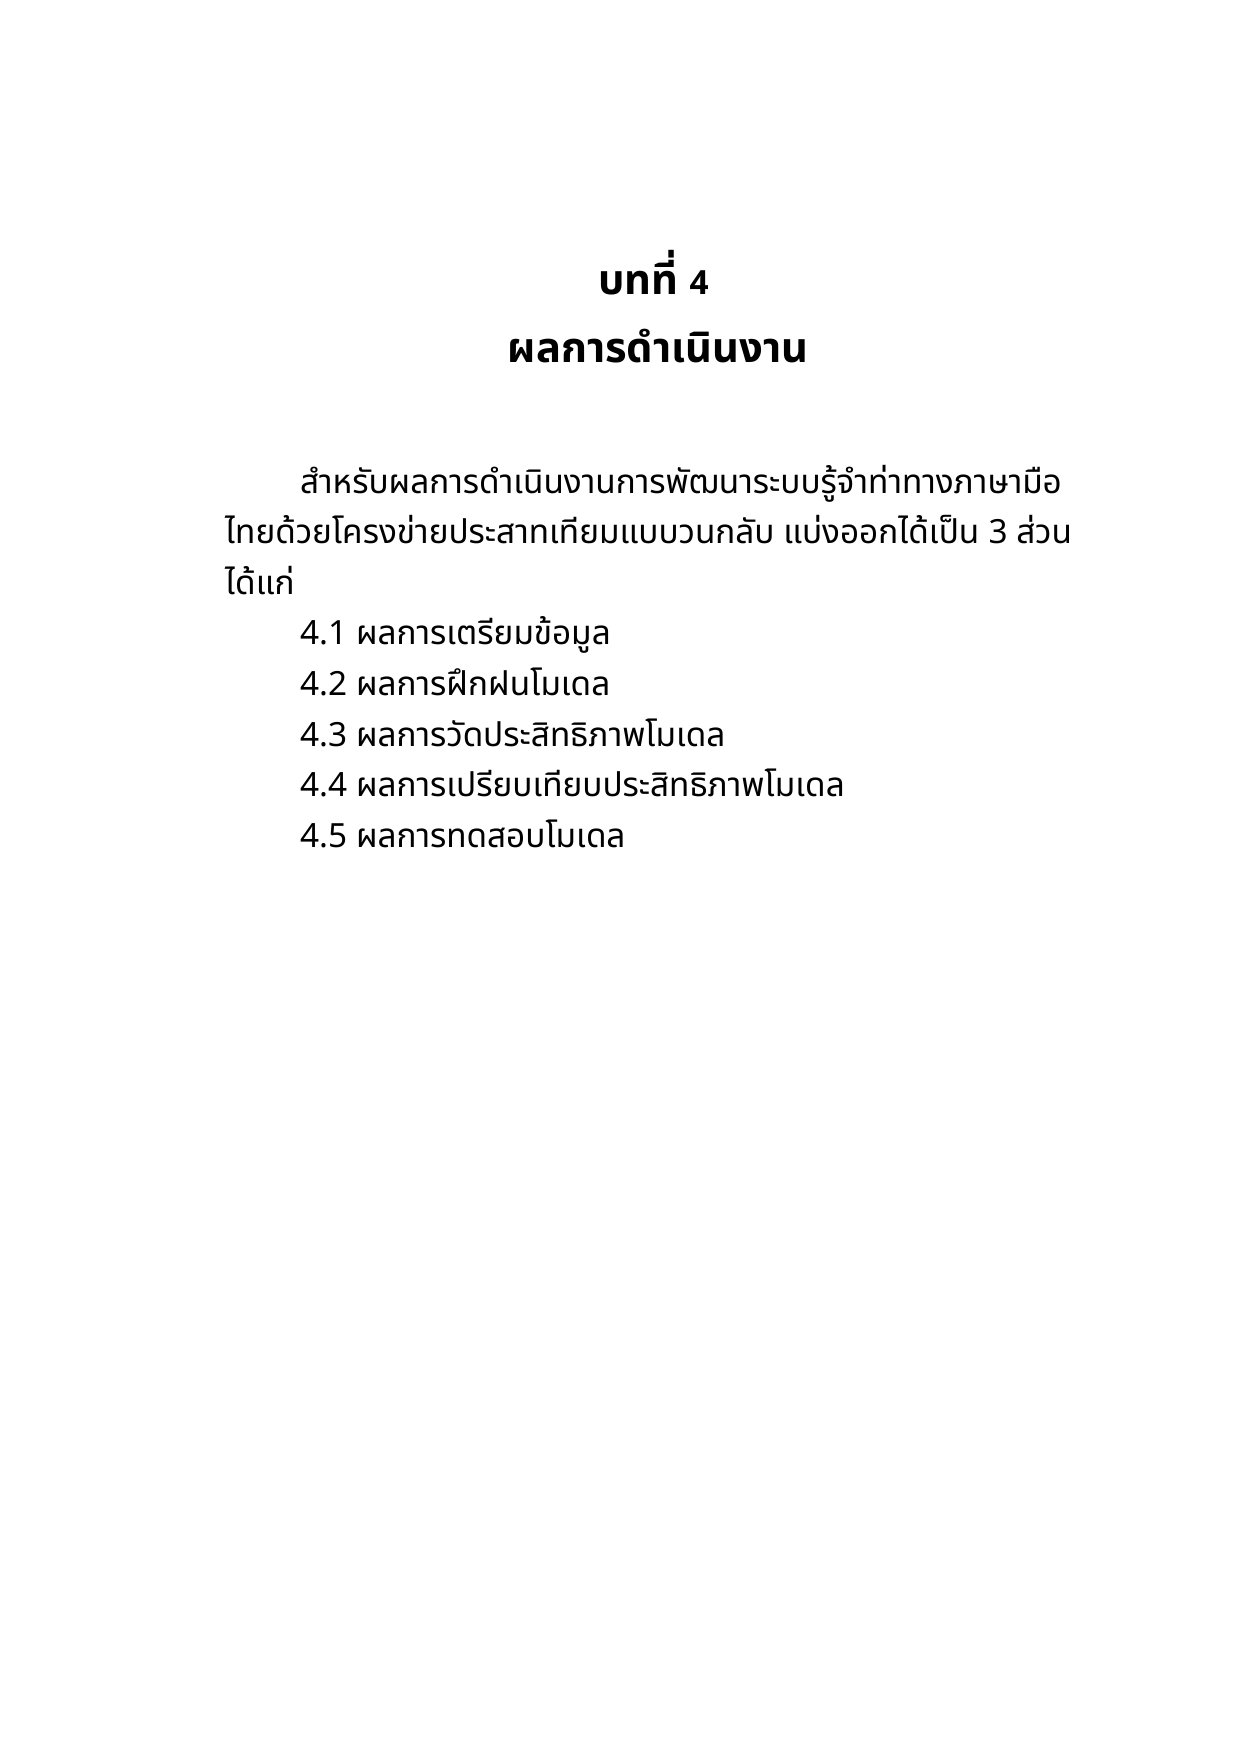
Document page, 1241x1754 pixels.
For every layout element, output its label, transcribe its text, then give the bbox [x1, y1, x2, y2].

text 4.5 ผลการทดสอบโมเดล [225, 812, 1090, 862]
subtitle บทที่ 4 ผลการดำเนินงาน [225, 250, 1090, 381]
text 4.1 ผลการเตรียมข้อมูล [225, 609, 1090, 660]
text สำหรับผลการดำเนินงานการพัฒนาระบบรู้จำท่าทางภาษามือไทยด้วยโครงข่ายประสาทเทียมแบบวนกลับ แบ่งออกได้เป็น 3 ส่วน ได้แก่ [225, 458, 1090, 609]
text 4.3 ผลการวัดประสิทธิภาพโมเดล [225, 710, 1090, 761]
text 4.4 ผลการเปรียบเทียบประสิทธิภาพโมเดล [225, 761, 1090, 812]
text 4.2 ผลการฝึกฝนโมเดล [225, 660, 1090, 710]
